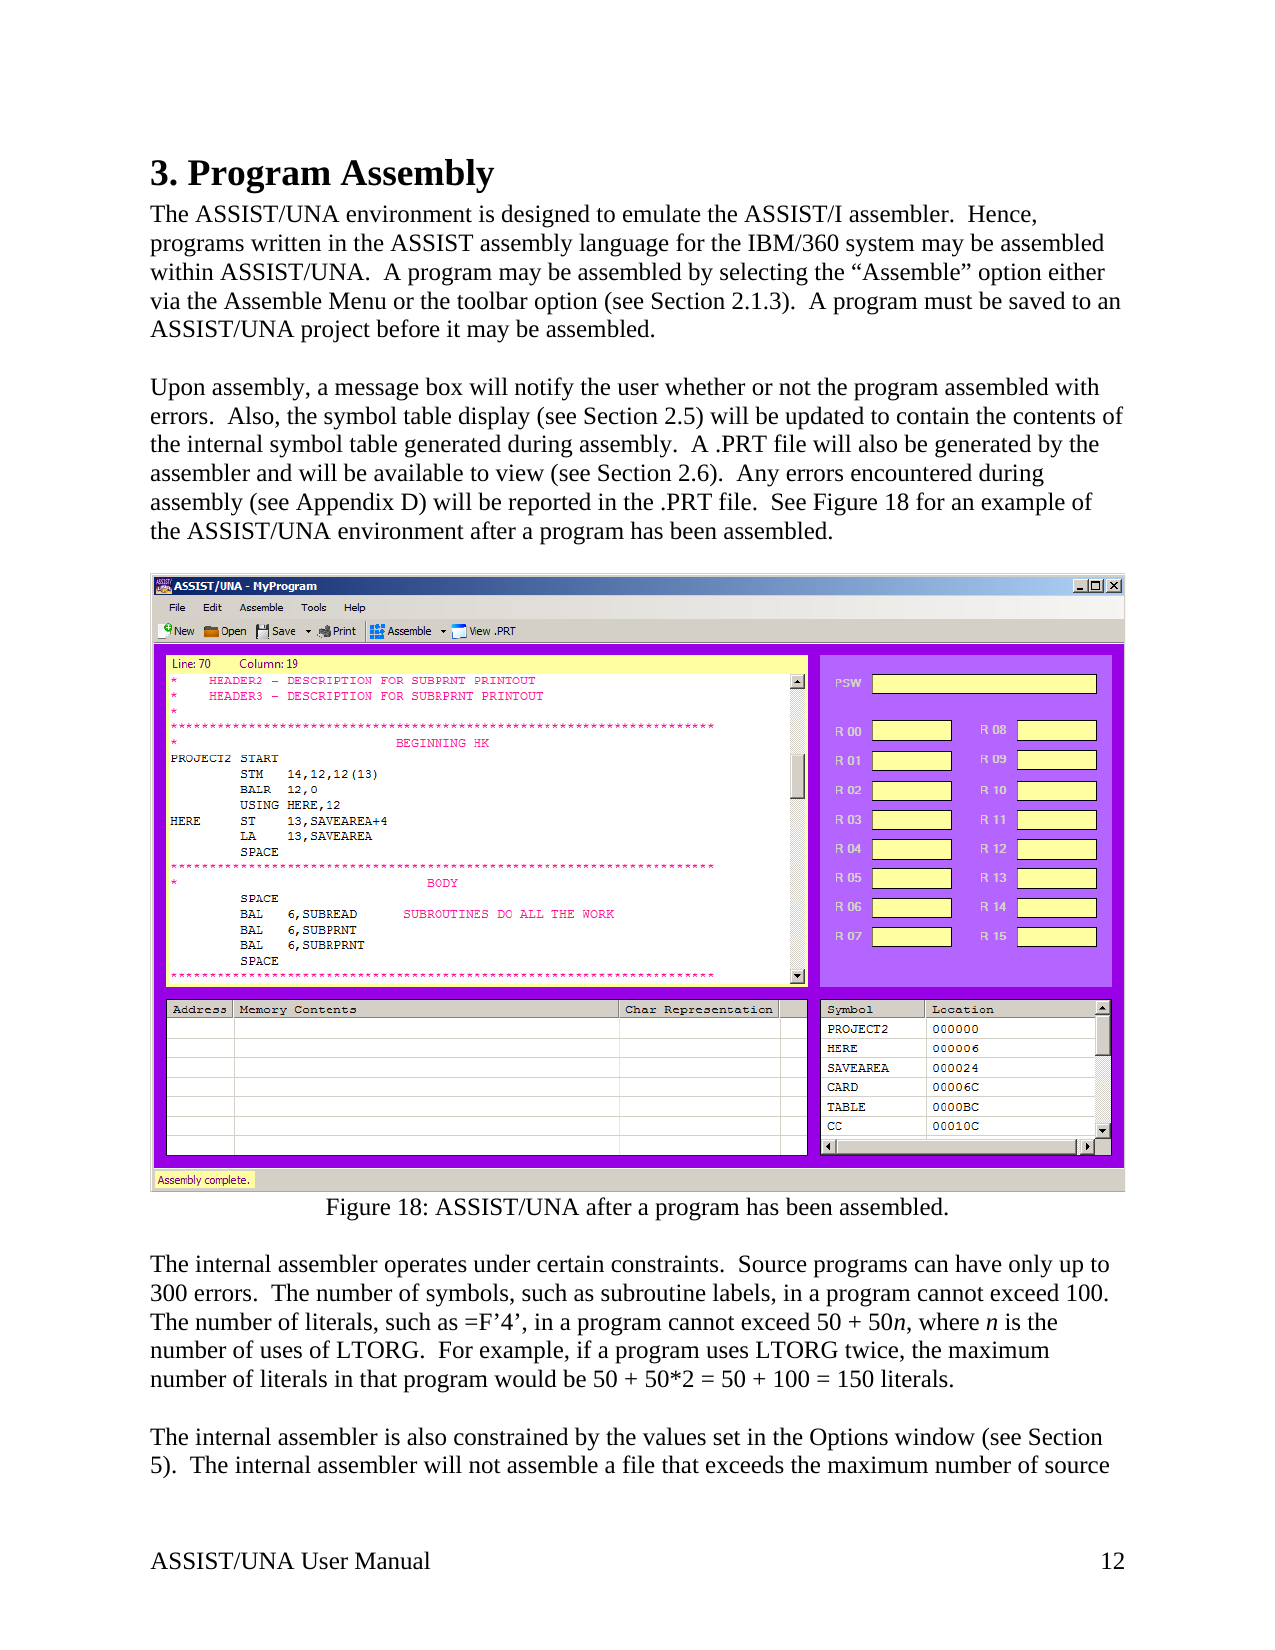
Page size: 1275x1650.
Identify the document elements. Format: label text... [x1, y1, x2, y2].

picture [150, 573, 1125, 1192]
text Figure 18: ASSIST/UNA after a program has been assembled. [150, 1192, 1125, 1220]
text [150, 1422, 1125, 1479]
text Upon assembly, a message box will notify the user whether or not the program assembled with errors. Also, the symbol table display (see Section 2.5) will be updated to contain the contents of the internal symbol table generated during assembly. A .PRT file will also be generated by the assembler and will be available to view (see Section 2.6). Any errors encountered during assembly (see Appendix D) will be reported in the .PRT file. See Figure 18 for an example of the ASSIST/UNA environment after a program has been assembled. [150, 372, 1125, 544]
text The ASSIST/UNA environment is designed to emulate the ASSIST/I assembler. Hence, programs written in the ASSIST assembly language for the IBM/360 system may be assembled within ASSIST/UNA. A program may be assembled by selecting the “Assemble” option either via the Assemble Menu or the toolbar option (see Section 2.1.3). A program must be saved to an ASSIST/UNA project before it may be assembled. [150, 199, 1125, 343]
subtitle 3. Program Assembly [150, 150, 1125, 193]
text The internal assembler operates under certain constraints. Source programs can have only up to 300 errors. The number of symbols, such as subroutine labels, in a program cannot exceed 100. The number of literals, such as =F’4’, in a program cannot exceed 50 + 50n, where n is the number of uses of LTORG. For example, if a program uses LTORG twice, the maximum number of literals in that program would be 50 + 50*2 = 50 + 100 = 150 literals. [150, 1249, 1125, 1393]
